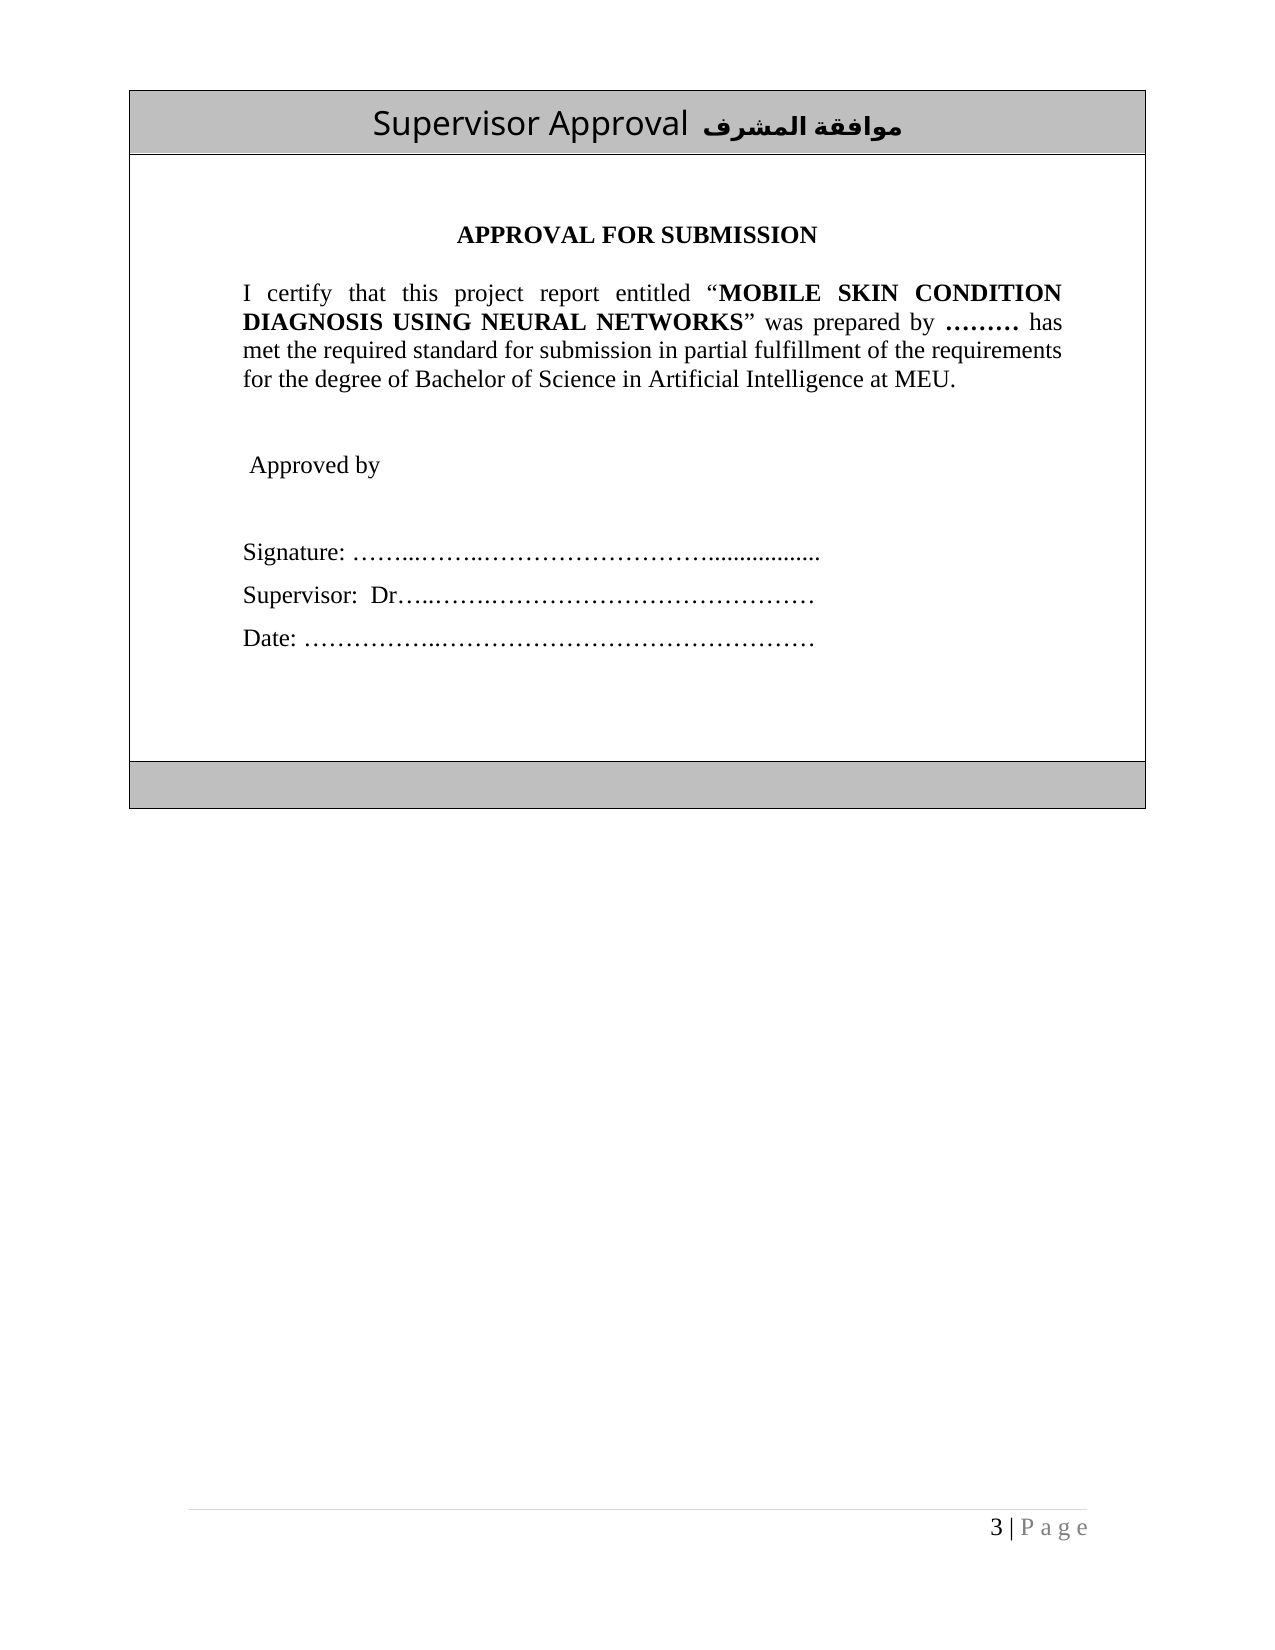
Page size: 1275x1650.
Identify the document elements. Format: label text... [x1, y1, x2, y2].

table_cell [130, 762, 1145, 808]
table_cell APPROVAL FOR SUBMISSION I certify that this project report entitled “MOBILE SKIN CONDITION DIAGNOSIS USING NEURAL NETWORKS” was prepared by ……… has met the required standard for submission in partial fulfillment of the requirements for the degree of Bachelor of Science in Artificial Intelligence at MEU. Approved by Signature: ……...……..……………………….................. Supervisor: Dr…..…….………………………………… Date: ……………..……………………………………… [130, 155, 1145, 761]
table_header Supervisor Approval موافقة المشرف [130, 91, 1145, 153]
